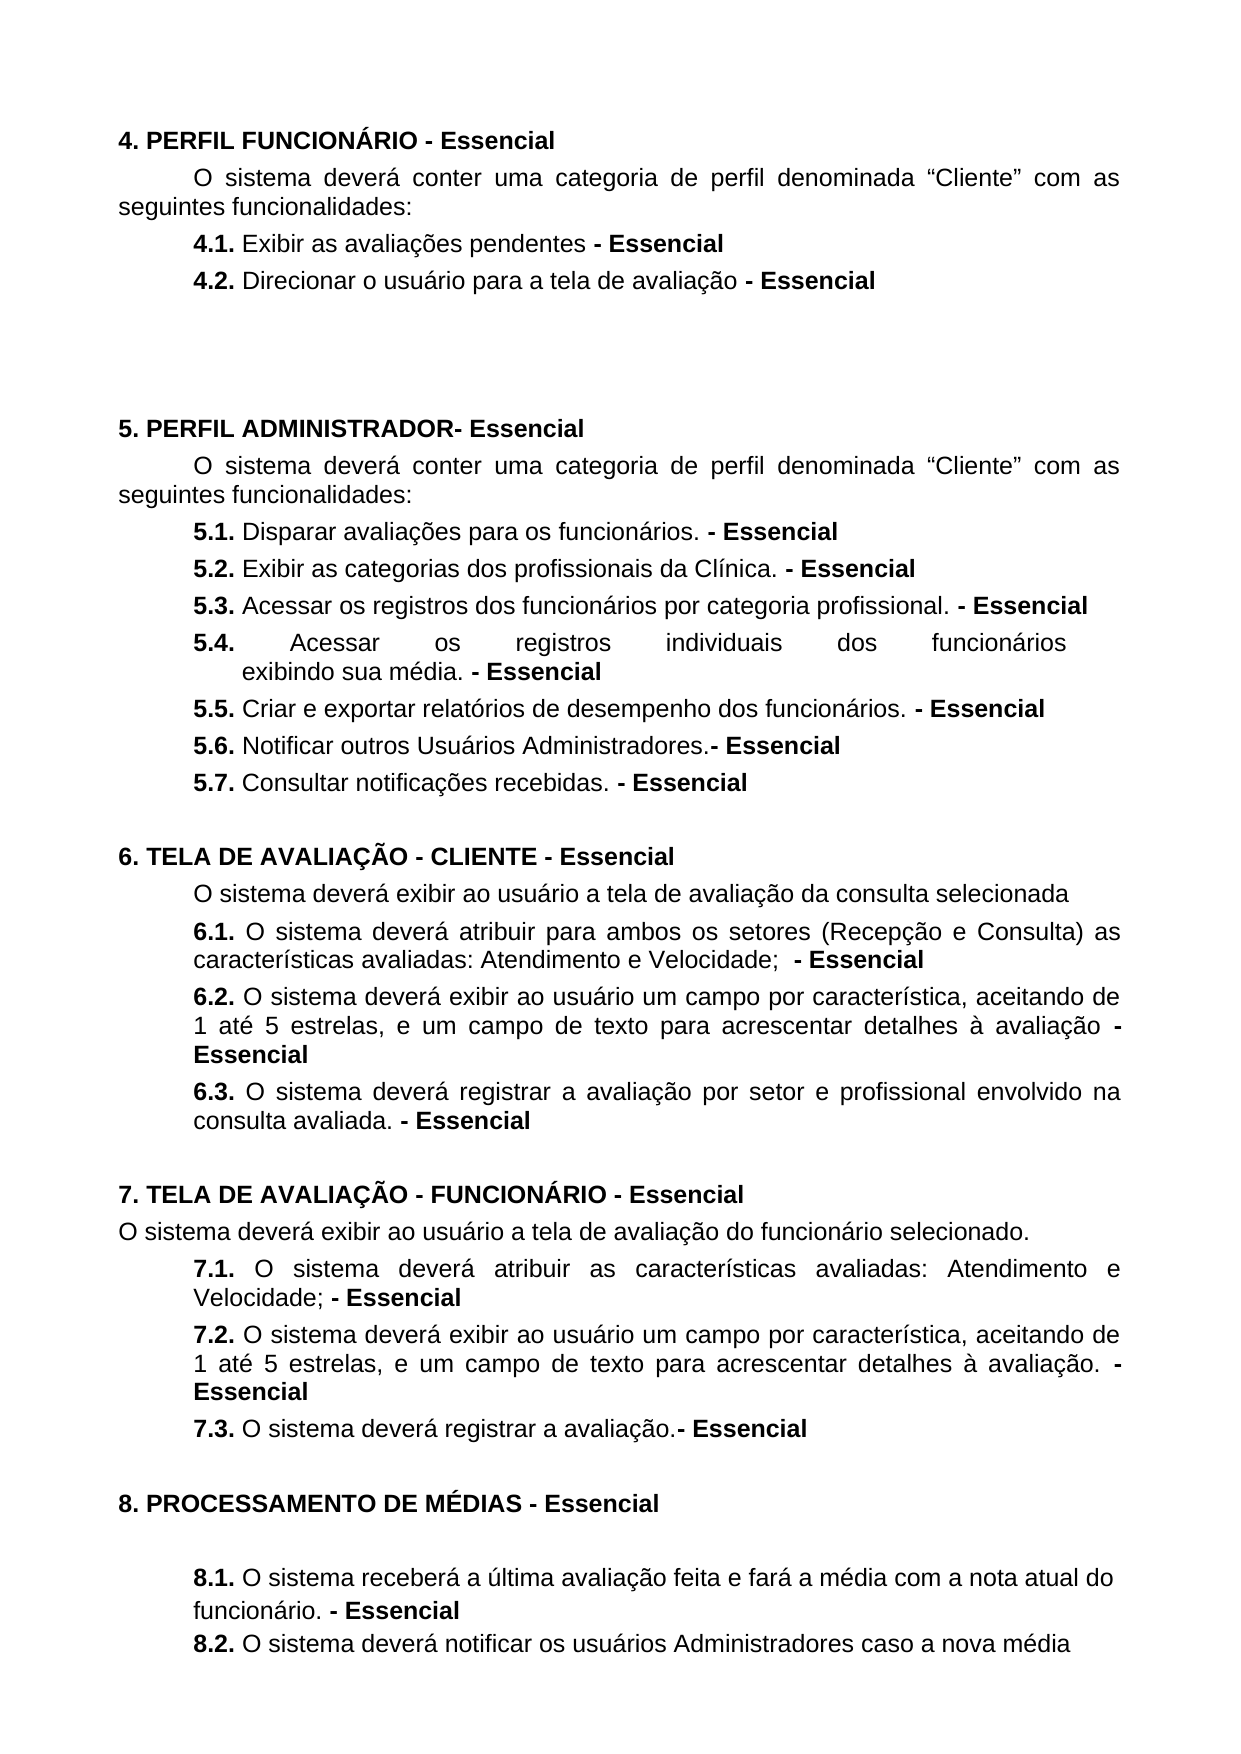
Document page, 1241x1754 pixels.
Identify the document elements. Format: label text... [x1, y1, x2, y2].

text 6.1. O sistema deverá atribuir para ambos os setores (Recepção e Consulta) as características avaliadas: Atendimento e Velocidade; - Essencial [193, 917, 1122, 974]
text 4.1. Exibir as avaliações pendentes - Essencial [118, 229, 1122, 257]
text O sistema deverá conter uma categoria de perfil denominada “Cliente” com as seguintes funcionalidades: [118, 163, 1122, 220]
text O sistema deverá exibir ao usuário a tela de avaliação da consulta selecionada [118, 879, 1122, 908]
text 5.3. Acessar os registros dos funcionários por categoria profissional. - Essencial [193, 591, 1122, 620]
text 7.3. O sistema deverá registrar a avaliação.- Essencial [193, 1414, 1122, 1443]
text 8.1. O sistema receberá a última avaliação feita e fará a média com a nota atual do funcionário. - Essencial [193, 1563, 1122, 1624]
text 7.1. O sistema deverá atribuir as características avaliadas: Atendimento e Velocidade; - Essencial [193, 1254, 1122, 1312]
text 7.2. O sistema deverá exibir ao usuário um campo por característica, aceitando de 1 até 5 estrelas, e um campo de texto para acrescentar detalhes à avaliação. - Essencial [193, 1320, 1122, 1406]
text 6.2. O sistema deverá exibir ao usuário um campo por característica, aceitando de 1 até 5 estrelas, e um campo de texto para acrescentar detalhes à avaliação - Essencial [193, 982, 1122, 1069]
text 6.3. O sistema deverá registrar a avaliação por setor e profissional envolvido na consulta avaliada. - Essencial [193, 1077, 1122, 1134]
text 4.2. Direcionar o usuário para a tela de avaliação - Essencial [193, 266, 1122, 294]
text 5.5. Criar e exportar relatórios de desempenho dos funcionários. - Essencial [193, 694, 1122, 723]
text 8. PROCESSAMENTO DE MÉDIAS - Essencial [118, 1489, 1122, 1517]
text 7. TELA DE AVALIAÇÃO - FUNCIONÁRIO - Essencial [118, 1180, 1122, 1209]
text 6. TELA DE AVALIAÇÃO - CLIENTE - Essencial [118, 842, 1122, 871]
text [193, 1629, 1122, 1658]
text 5.6. Notificar outros Usuários Administradores.- Essencial [193, 731, 1122, 760]
text O sistema deverá conter uma categoria de perfil denominada “Cliente” com as seguintes funcionalidades: [118, 451, 1122, 509]
text 5.1. Disparar avaliações para os funcionários. - Essencial [118, 517, 1122, 546]
text 5.4. Acessar os registros individuais dos funcionários exibindo sua média. - Essencial [193, 628, 1122, 686]
text 5.7. Consultar notificações recebidas. - Essencial [193, 768, 1122, 797]
text 5. PERFIL ADMINISTRADOR- Essencial [118, 414, 1122, 443]
text O sistema deverá exibir ao usuário a tela de avaliação do funcionário selecionado. [118, 1217, 1122, 1246]
text 5.2. Exibir as categorias dos profissionais da Clínica. - Essencial [193, 554, 1122, 583]
text 4. PERFIL FUNCIONÁRIO - Essencial [118, 126, 1122, 154]
